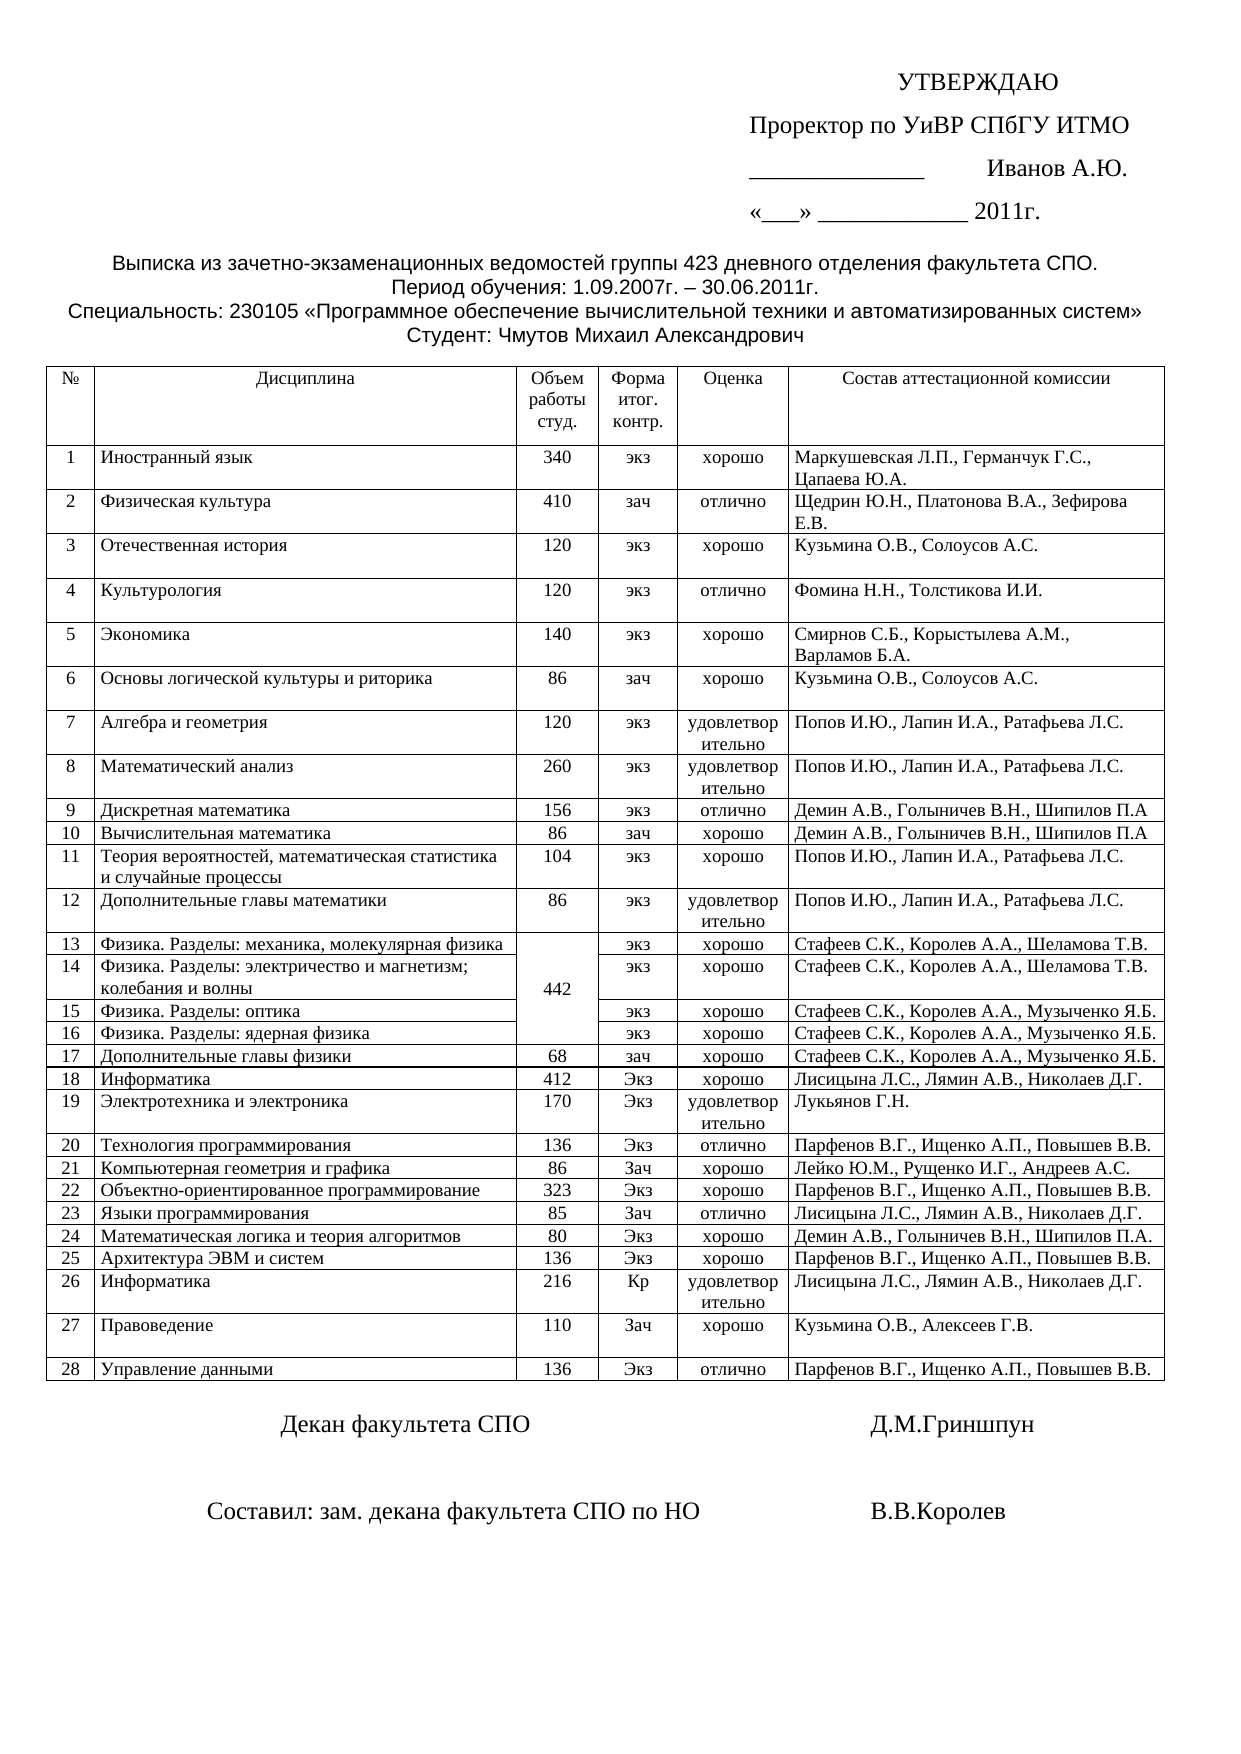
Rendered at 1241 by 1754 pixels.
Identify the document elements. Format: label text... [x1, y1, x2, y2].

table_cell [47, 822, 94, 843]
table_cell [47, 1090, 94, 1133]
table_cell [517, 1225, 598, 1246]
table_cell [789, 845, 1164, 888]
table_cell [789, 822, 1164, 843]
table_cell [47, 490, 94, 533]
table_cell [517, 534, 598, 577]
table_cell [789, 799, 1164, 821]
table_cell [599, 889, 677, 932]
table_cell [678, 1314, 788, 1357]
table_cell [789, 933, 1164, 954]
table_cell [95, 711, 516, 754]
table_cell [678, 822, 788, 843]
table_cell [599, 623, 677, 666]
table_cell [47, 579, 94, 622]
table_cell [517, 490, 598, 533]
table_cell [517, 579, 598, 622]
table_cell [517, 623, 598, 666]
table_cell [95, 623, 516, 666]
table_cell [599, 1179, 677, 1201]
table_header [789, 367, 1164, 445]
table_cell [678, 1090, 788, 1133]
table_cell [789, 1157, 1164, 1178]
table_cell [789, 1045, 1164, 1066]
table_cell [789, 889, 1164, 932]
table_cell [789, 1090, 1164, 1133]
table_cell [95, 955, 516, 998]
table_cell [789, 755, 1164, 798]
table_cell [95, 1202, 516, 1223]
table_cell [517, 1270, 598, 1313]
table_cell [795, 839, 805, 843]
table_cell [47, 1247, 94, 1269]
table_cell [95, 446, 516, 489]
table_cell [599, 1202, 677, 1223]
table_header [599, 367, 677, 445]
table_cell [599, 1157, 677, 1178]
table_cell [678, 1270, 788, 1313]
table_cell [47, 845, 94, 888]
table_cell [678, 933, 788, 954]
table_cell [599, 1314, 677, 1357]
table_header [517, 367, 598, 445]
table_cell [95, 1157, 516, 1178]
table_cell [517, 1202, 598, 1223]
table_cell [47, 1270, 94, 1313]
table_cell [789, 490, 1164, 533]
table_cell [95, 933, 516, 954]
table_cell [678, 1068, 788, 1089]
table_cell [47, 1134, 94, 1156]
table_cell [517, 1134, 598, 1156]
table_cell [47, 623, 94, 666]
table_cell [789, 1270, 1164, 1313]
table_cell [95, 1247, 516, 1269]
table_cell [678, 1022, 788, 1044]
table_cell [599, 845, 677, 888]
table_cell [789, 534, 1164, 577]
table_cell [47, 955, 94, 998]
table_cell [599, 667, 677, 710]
text Составил: зам. декана факультета СПО по НО В.В.Королев [59, 1496, 1152, 1524]
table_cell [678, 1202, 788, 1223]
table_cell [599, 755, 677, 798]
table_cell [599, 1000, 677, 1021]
text Период обучения: 1.09.2007г. – 30.06.2011г. [59, 275, 1152, 299]
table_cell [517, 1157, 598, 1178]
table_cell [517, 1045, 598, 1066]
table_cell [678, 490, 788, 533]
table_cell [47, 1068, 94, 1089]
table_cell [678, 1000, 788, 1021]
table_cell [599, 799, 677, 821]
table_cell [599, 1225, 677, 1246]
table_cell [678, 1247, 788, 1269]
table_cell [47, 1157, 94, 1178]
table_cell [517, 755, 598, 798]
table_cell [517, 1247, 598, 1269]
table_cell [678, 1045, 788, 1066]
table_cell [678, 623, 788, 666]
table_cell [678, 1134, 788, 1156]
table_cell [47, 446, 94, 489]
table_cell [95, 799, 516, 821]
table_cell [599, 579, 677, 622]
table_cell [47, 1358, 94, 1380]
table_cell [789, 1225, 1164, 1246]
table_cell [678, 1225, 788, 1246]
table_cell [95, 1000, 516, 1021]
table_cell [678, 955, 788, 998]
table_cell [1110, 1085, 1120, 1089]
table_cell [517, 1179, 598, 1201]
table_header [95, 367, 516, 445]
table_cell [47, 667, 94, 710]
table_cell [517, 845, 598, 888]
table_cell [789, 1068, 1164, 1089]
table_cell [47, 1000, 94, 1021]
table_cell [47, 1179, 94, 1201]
text Декан факультета СПО Д.М.Гриншпун [59, 1409, 1152, 1438]
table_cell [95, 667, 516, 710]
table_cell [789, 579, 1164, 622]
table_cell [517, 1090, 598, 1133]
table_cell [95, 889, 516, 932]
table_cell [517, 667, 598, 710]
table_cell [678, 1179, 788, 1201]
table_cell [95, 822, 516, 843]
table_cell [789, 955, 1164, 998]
text Выписка из зачетно-экзаменационных ведомостей группы 423 дневного отделения факультета СПО. [59, 251, 1152, 275]
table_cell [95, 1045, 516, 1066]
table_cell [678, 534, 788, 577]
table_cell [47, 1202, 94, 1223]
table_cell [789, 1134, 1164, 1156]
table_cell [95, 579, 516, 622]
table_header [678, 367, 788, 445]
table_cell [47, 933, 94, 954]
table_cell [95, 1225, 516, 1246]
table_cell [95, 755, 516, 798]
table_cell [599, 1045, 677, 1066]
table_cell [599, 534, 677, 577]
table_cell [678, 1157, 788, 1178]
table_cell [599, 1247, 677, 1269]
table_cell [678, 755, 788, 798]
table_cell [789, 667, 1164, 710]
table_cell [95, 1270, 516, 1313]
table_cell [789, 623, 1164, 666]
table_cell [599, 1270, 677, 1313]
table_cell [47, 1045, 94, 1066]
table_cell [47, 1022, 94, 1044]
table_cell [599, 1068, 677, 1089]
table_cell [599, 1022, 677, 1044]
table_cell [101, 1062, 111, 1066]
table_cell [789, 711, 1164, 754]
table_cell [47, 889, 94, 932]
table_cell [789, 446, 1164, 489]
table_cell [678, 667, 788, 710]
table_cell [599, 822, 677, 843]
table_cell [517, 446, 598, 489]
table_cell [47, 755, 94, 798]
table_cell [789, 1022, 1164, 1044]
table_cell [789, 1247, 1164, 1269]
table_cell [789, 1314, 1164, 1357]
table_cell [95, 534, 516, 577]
text Специальность: 230105 «Программное обеспечение вычислительной техники и автоматизированных систем» [59, 299, 1152, 323]
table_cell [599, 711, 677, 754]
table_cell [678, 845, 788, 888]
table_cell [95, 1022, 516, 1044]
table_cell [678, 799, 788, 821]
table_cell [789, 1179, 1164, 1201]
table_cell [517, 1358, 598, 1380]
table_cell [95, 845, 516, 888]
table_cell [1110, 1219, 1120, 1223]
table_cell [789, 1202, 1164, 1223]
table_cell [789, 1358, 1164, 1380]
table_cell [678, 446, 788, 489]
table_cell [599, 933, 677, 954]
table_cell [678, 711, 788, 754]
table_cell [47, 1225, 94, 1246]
text Студент: Чмутов Михаил Александрович [59, 323, 1152, 347]
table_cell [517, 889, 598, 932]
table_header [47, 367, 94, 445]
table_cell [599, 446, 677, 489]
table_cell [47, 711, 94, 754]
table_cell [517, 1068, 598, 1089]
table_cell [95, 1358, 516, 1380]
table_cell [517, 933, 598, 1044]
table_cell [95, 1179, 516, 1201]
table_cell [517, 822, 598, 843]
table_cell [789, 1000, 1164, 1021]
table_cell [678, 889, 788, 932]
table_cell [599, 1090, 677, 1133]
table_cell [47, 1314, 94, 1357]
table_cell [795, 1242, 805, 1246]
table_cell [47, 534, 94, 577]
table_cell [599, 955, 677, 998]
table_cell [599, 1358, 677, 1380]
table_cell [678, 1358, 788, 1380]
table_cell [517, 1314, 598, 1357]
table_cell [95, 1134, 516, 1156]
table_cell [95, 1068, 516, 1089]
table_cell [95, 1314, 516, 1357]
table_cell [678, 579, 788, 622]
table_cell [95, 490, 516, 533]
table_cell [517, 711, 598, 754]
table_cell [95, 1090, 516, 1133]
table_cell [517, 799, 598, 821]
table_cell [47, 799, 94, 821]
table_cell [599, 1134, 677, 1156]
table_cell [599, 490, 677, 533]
